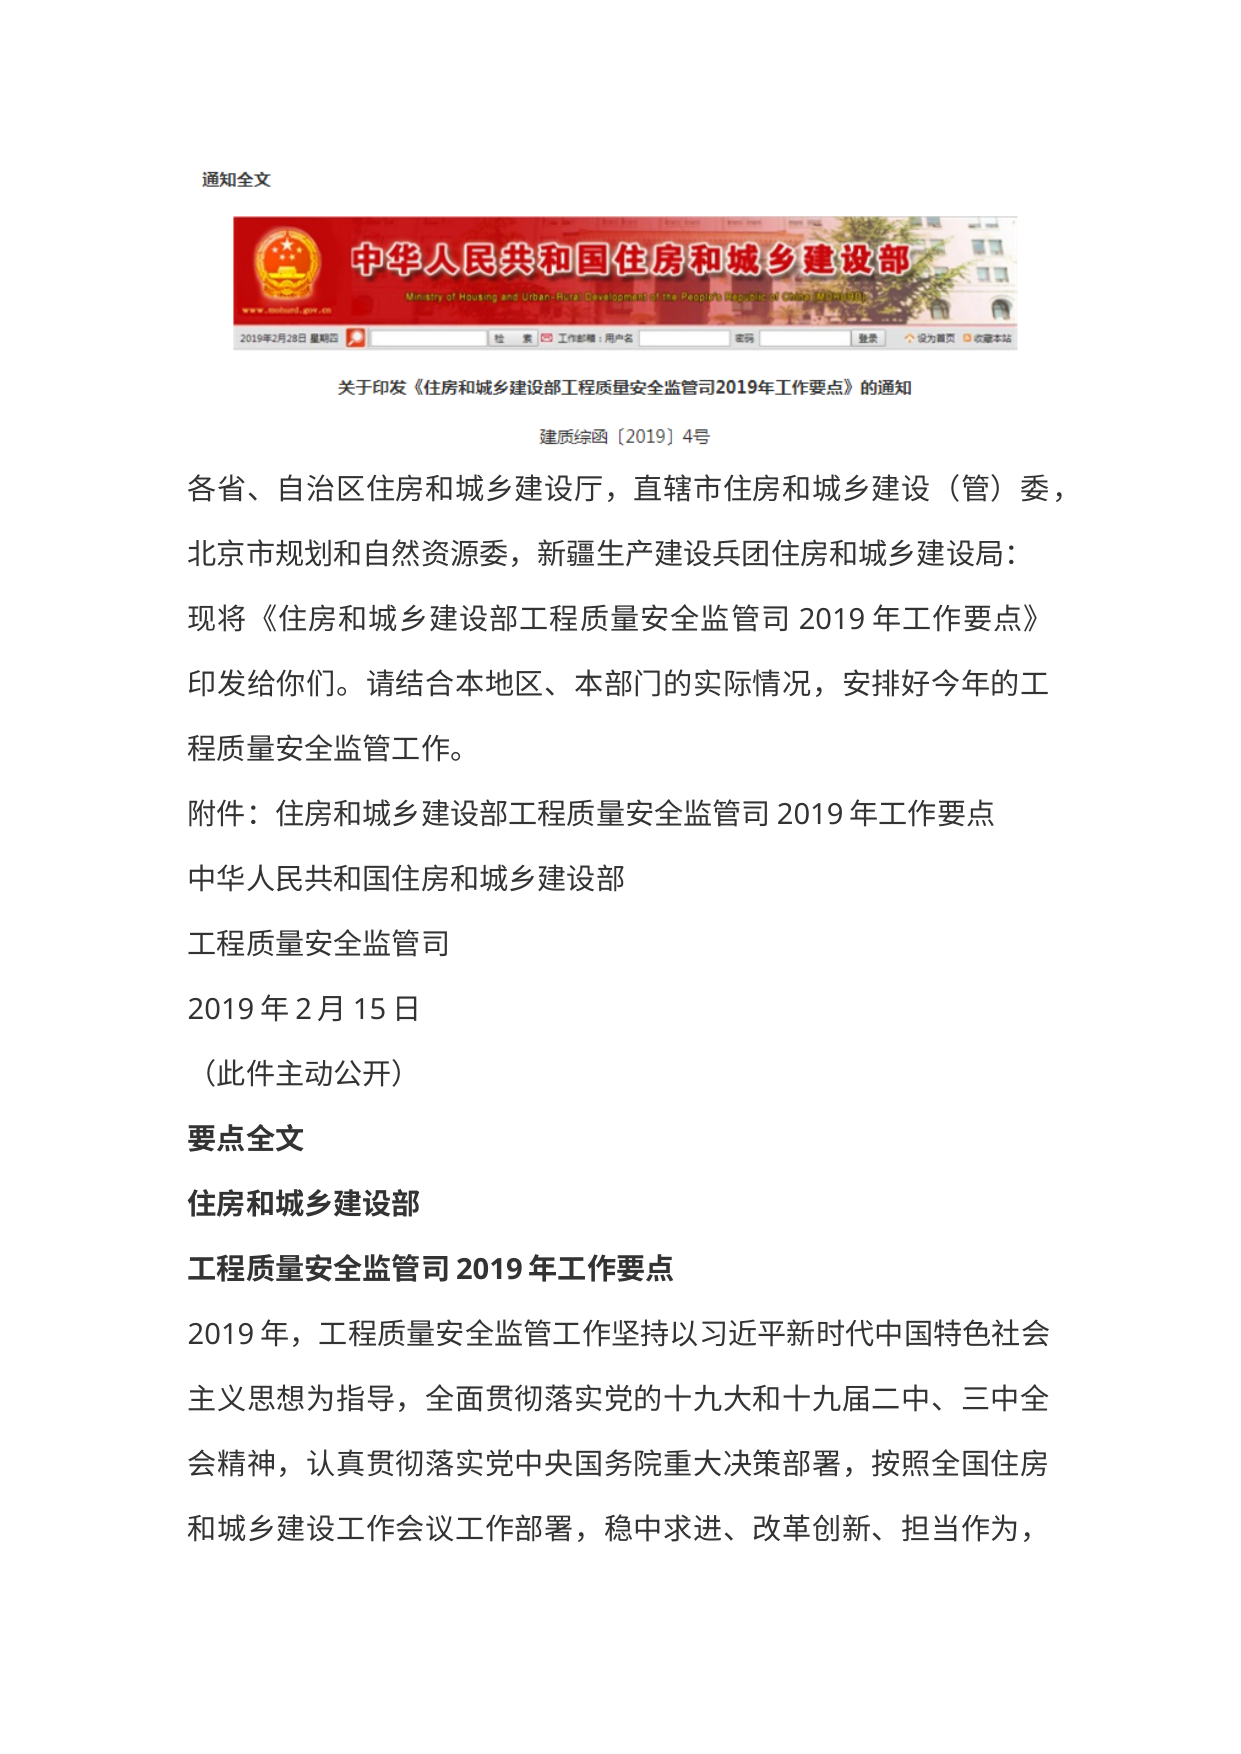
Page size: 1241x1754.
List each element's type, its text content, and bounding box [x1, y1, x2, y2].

text （此件主动公开） [187, 1039, 1053, 1104]
text 各省、自治区住房和城乡建设厅，直辖市住房和城乡建设（管）委，北京市规划和自然资源委，新疆生产建设兵团住房和城乡建设局： [187, 454, 1053, 584]
text 附件：住房和城乡建设部工程质量安全监管司2019年工作要点 [187, 779, 1053, 844]
text 住房和城乡建设部 [187, 1169, 1053, 1234]
text 工程质量安全监管司2019年工作要点 [187, 1234, 1053, 1299]
text 中华人民共和国住房和城乡建设部 [187, 844, 1053, 909]
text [187, 1299, 1053, 1559]
text 2019年2月15日 [187, 974, 1053, 1039]
text 要点全文 [187, 1104, 1053, 1169]
text 现将《住房和城乡建设部工程质量安全监管司2019年工作要点》印发给你们。请结合本地区、本部门的实际情况，安排好今年的工程质量安全监管工作。 [187, 584, 1053, 779]
picture [187, 162, 1053, 454]
text 工程质量安全监管司 [187, 909, 1053, 974]
